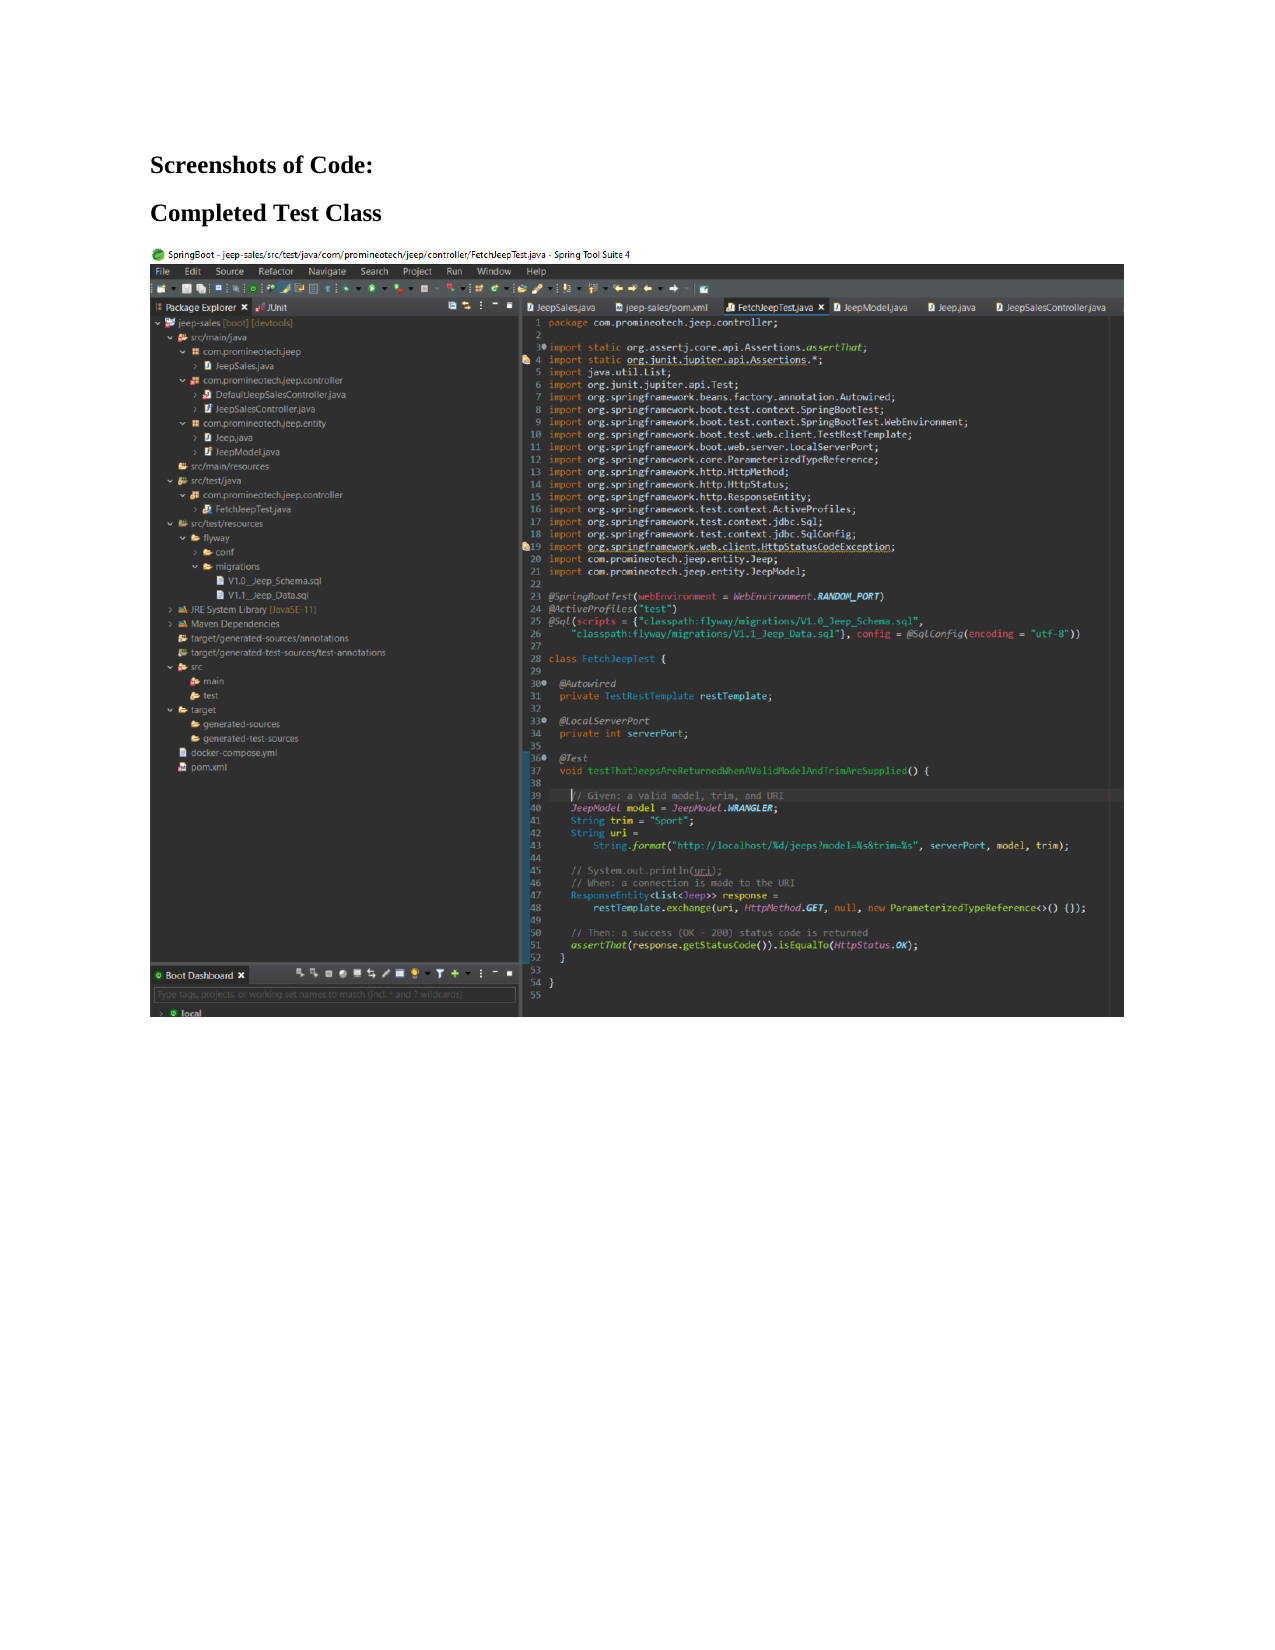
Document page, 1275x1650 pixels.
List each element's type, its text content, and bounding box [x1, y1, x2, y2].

text Screenshots of Code: [150, 150, 1125, 179]
picture [150, 245, 1124, 1017]
text Completed Test Class [150, 198, 1125, 226]
